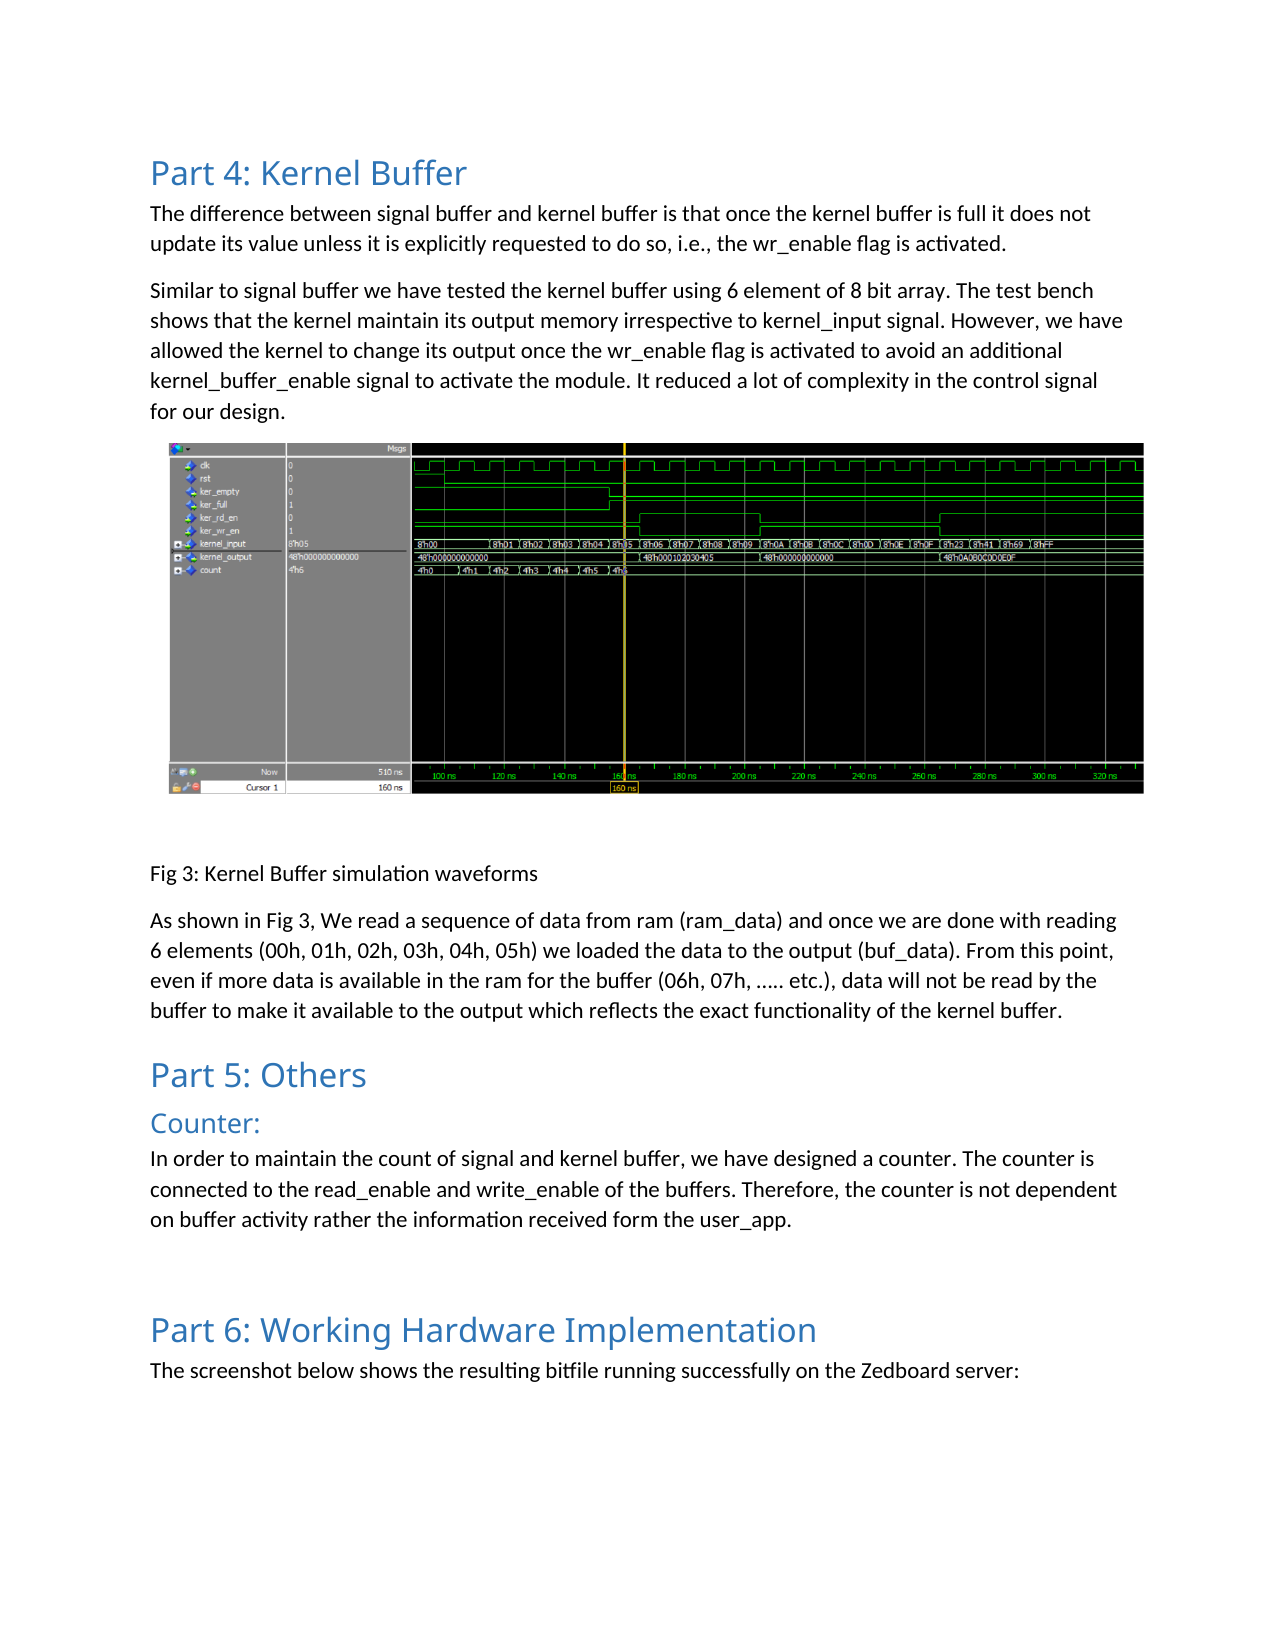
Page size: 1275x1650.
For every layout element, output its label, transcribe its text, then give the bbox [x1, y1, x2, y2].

text As shown in Fig 3, We read a sequence of data from ram (ram_data) and once we are done with reading 6 elements (00h, 01h, 02h, 03h, 04h, 05h) we loaded the data to the output (buf_data). From this point, even if more data is available in the ram for the buffer (06h, 07h, ….. etc.), data will not be read by the buffer to make it available to the output which reflects the exact functionality of the kernel buffer. [150, 906, 1125, 1024]
subtitle Counter: [150, 1105, 1125, 1142]
text The screenshot below shows the resulting bitfile running successfully on the Zedboard server: [150, 1356, 1125, 1384]
text In order to maintain the count of signal and kernel buffer, we have designed a counter. The counter is connected to the read_enable and write_enable of the buffers. Therefore, the counter is not dependent on buffer activity rather the information received form the user_app. [150, 1144, 1125, 1233]
text The difference between signal buffer and kernel buffer is that once the kernel buffer is full it does not update its value unless it is explicitly requested to do so, i.e., the wr_enable flag is activated. [150, 199, 1125, 257]
text Fig 3: Kernel Buffer simulation waveforms [150, 859, 1125, 887]
subtitle Part 4: Kernel Buffer [150, 150, 1125, 195]
subtitle Part 6: Working Hardware Implementation [150, 1307, 1125, 1352]
subtitle Part 5: Others [150, 1052, 1125, 1097]
text Similar to signal buffer we have tested the kernel buffer using 6 element of 8 bit array. The test bench shows that the kernel maintain its output memory irrespective to kernel_input signal. However, we have allowed the kernel to change its output once the wr_enable flag is activated to avoid an additional kernel_buffer_enable signal to activate the module. It reduced a lot of complexity in the control signal for our design. [150, 276, 1125, 425]
